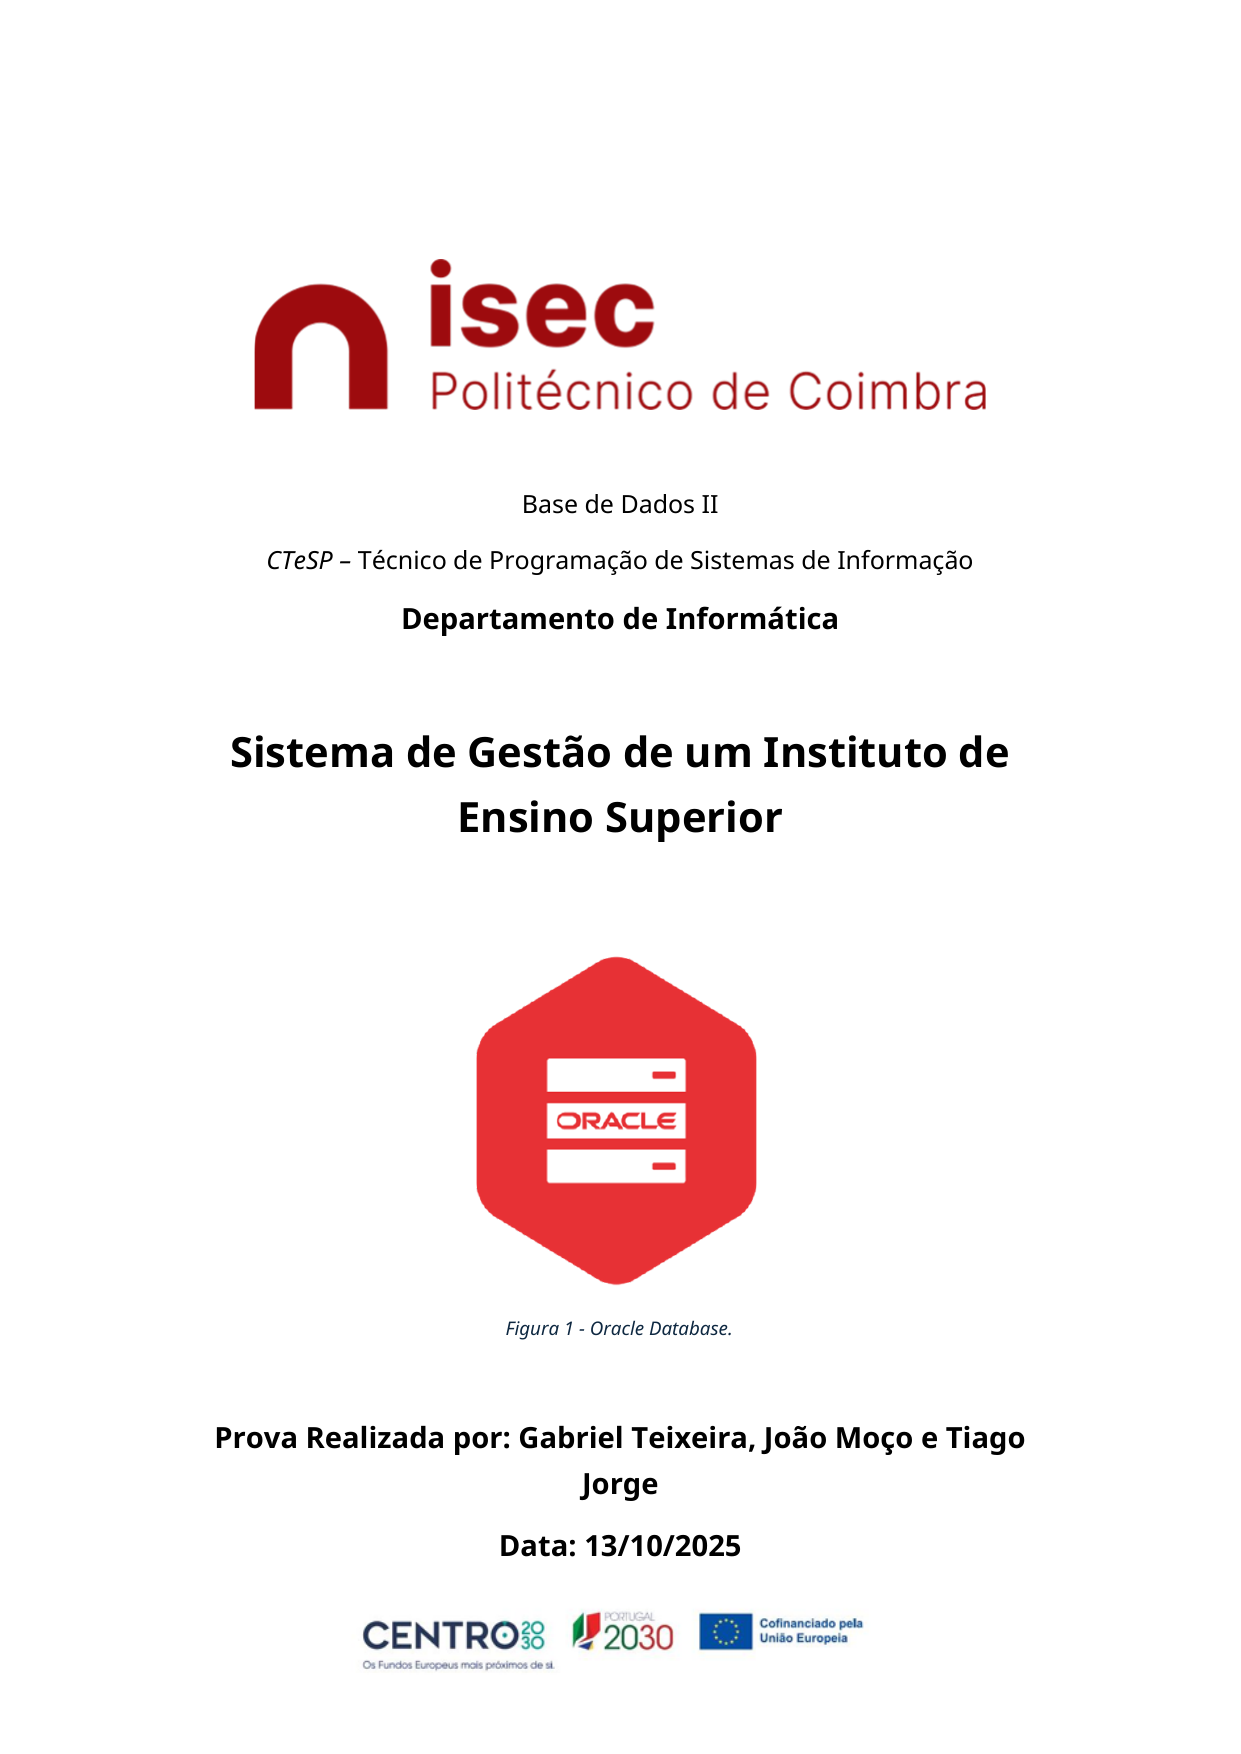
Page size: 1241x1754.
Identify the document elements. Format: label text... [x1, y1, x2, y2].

text Departamento de Informática [177, 598, 1063, 638]
text CTeSP – Técnico de Programação de Sistemas de Informação [177, 543, 1063, 577]
text Base de Dados II [177, 487, 1063, 521]
text Sistema de Gestão de um Instituto de Ensino Superior [177, 723, 1063, 845]
text Data: 13/10/2025 [177, 1525, 1063, 1565]
picture [349, 1597, 891, 1681]
picture [331, 952, 910, 1294]
text Prova Realizada por: Gabriel Teixeira, João Moço e Tiago Jorge [177, 1417, 1063, 1503]
picture [254, 259, 986, 410]
text Figura 1 - Oracle Database. [177, 1315, 1063, 1341]
